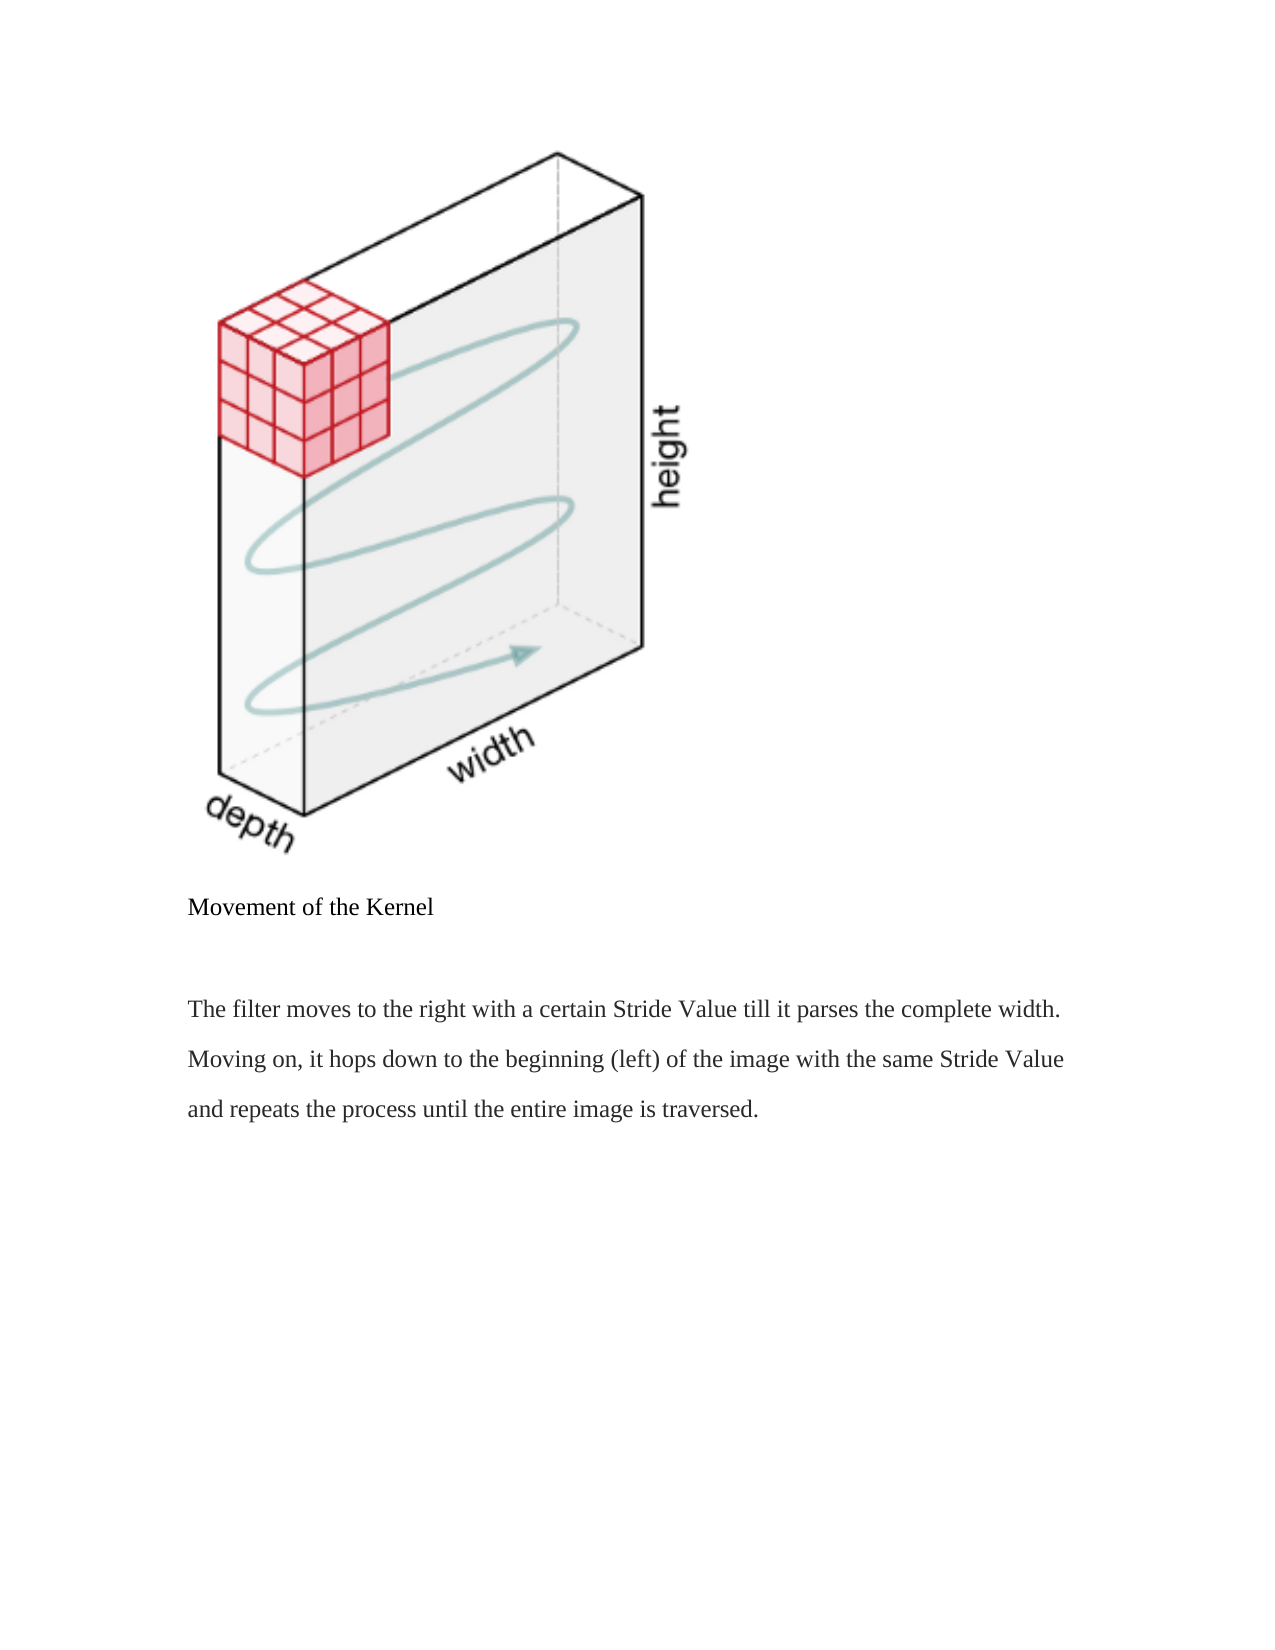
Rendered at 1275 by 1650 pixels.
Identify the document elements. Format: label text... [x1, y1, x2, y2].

text Movement of the Kernel [187, 892, 1087, 921]
picture [187, 150, 697, 874]
text The filter moves to the right with a certain Stride Value till it parses the complete width. Moving on, it hops down to the beginning (left) of the image with the same Stride Value and repeats the process until the entire image is traversed. [187, 973, 1087, 1123]
